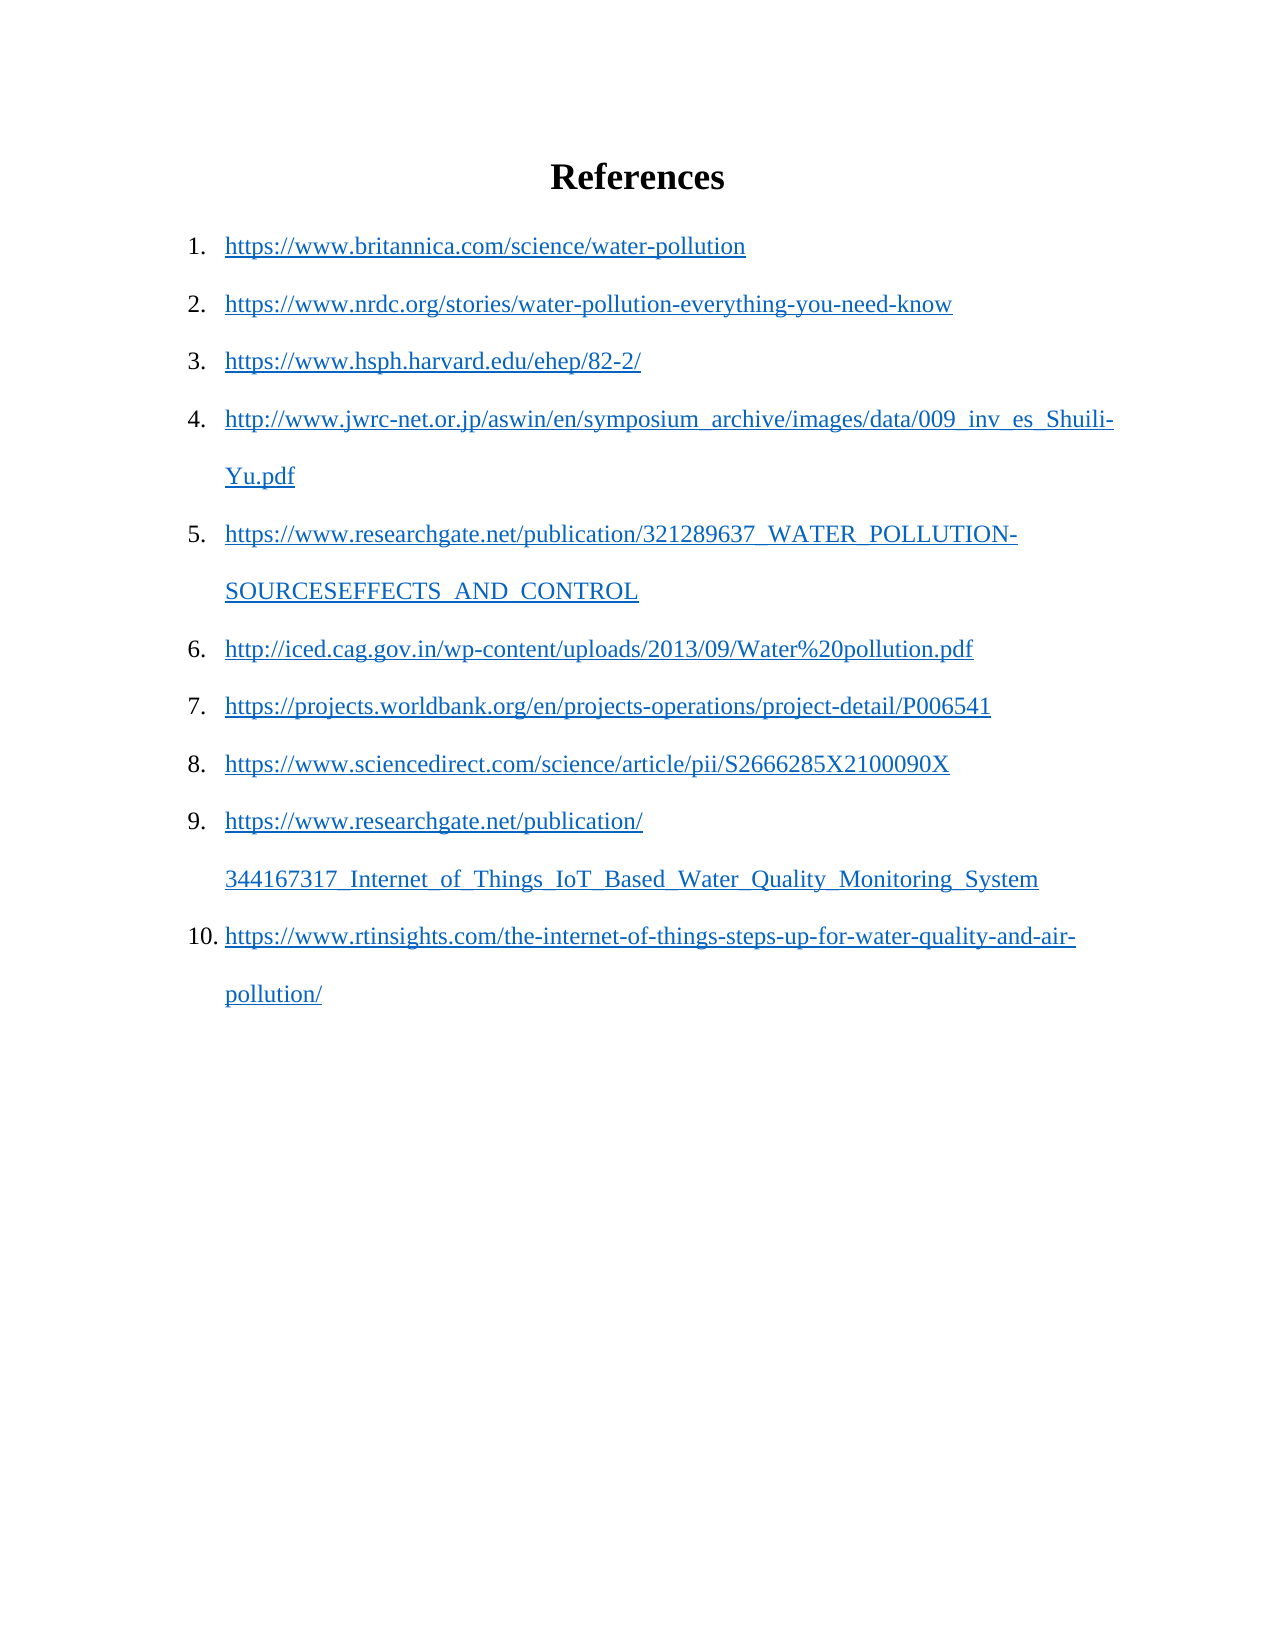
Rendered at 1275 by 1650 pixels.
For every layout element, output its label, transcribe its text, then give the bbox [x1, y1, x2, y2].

list https://www.britannica.com/science/water-pollution [187, 231, 1125, 260]
list https://www.nrdc.org/stories/water-pollution-everything-you-need-know [187, 289, 1125, 318]
list https://www.researchgate.net/publication/321289637_WATER_POLLUTION-SOURCESEFFECTS_AND_CONTROL [187, 519, 1125, 605]
list http://www.jwrc-net.or.jp/aswin/en/symposium_archive/images/data/009_inv_es_Shuili-Yu.pdf [187, 404, 1125, 490]
list https://www.researchgate.net/publication/344167317_Internet_of_Things_IoT_Based_Water_Quality_Monitoring_System [187, 806, 1125, 893]
list http://iced.cag.gov.in/wp-content/uploads/2013/09/Water%20pollution.pdf [187, 634, 1125, 663]
list https://www.rtinsights.com/the-internet-of-things-steps-up-for-water-quality-and-air-pollution/ [187, 921, 1125, 1008]
list https://www.hsph.harvard.edu/ehep/82-2/ [187, 346, 1125, 375]
subtitle References [150, 154, 1125, 197]
list https://projects.worldbank.org/en/projects-operations/project-detail/P006541 [187, 691, 1125, 720]
list https://www.sciencedirect.com/science/article/pii/S2666285X2100090X [187, 749, 1125, 778]
